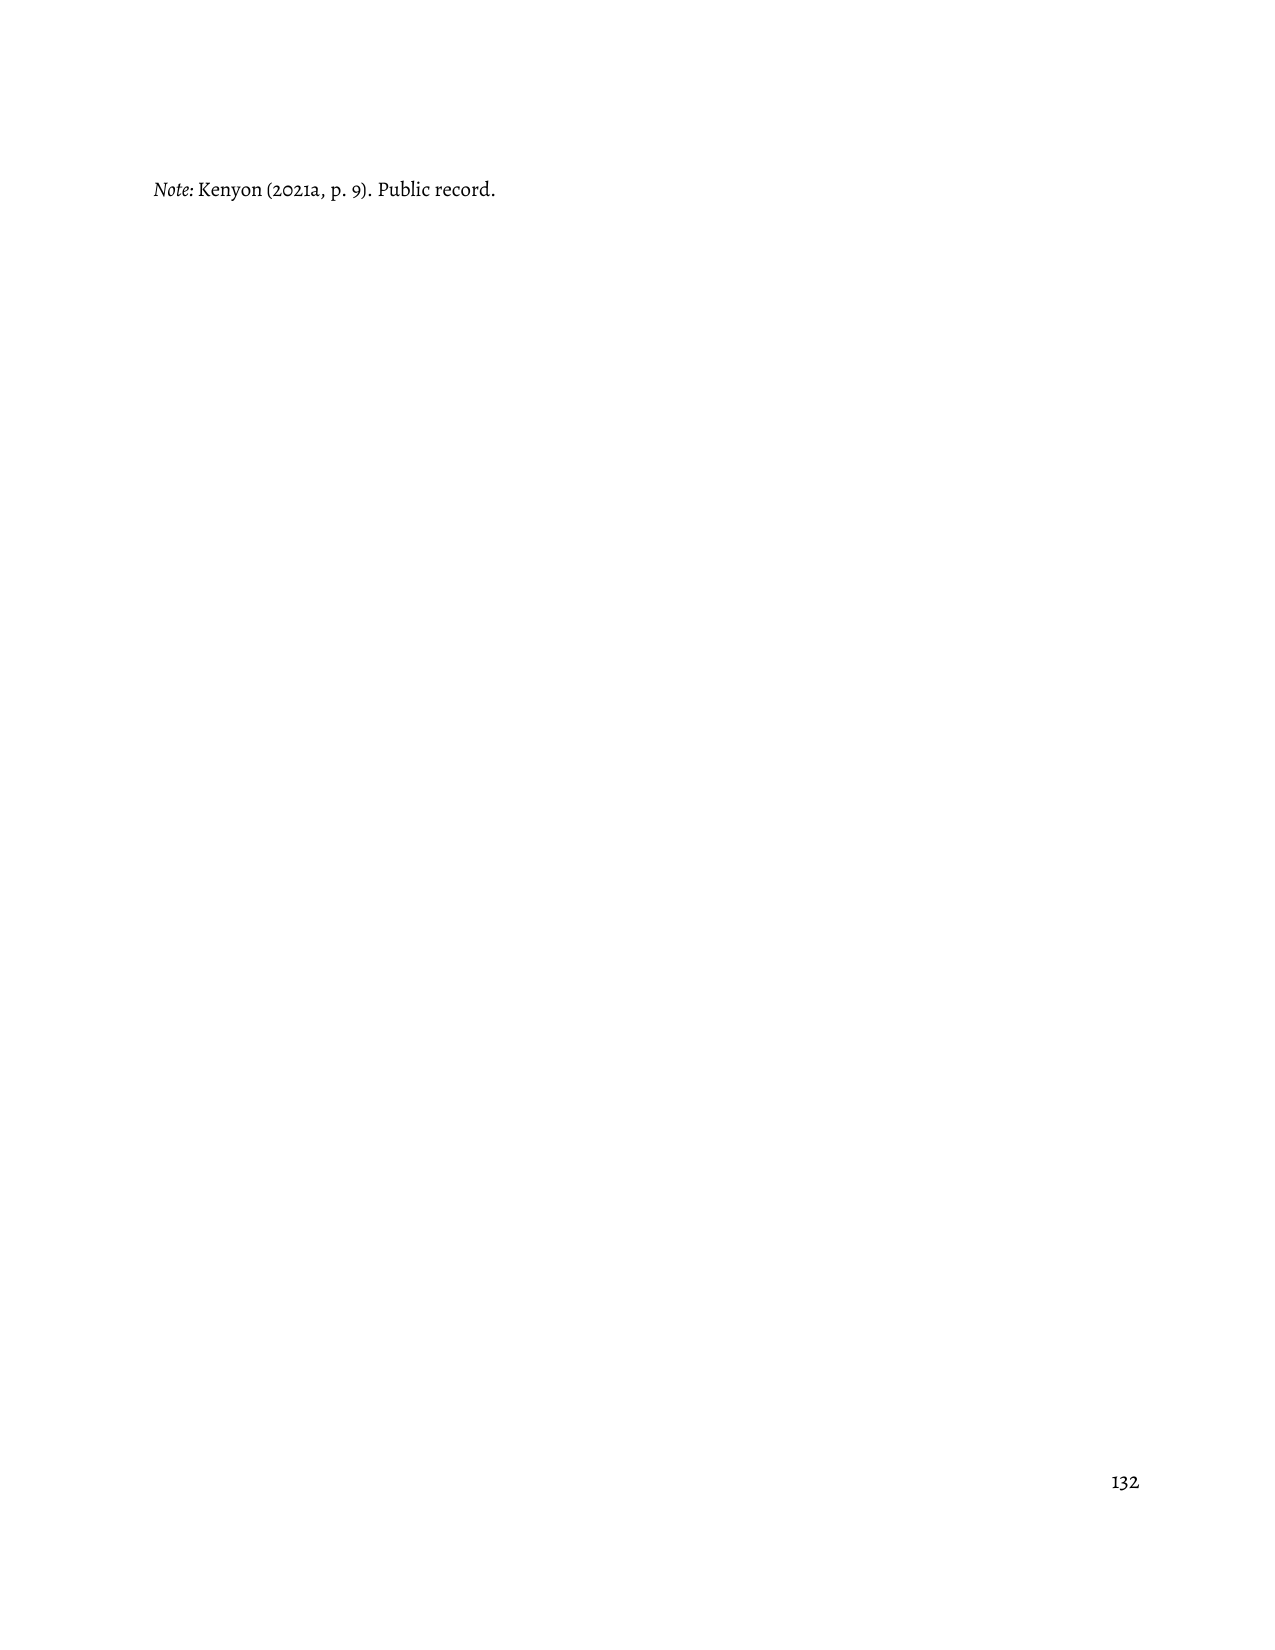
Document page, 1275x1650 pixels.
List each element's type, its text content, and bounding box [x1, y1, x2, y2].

text Note: Kenyon (2021a, p. 9). Public record. [153, 175, 1139, 203]
